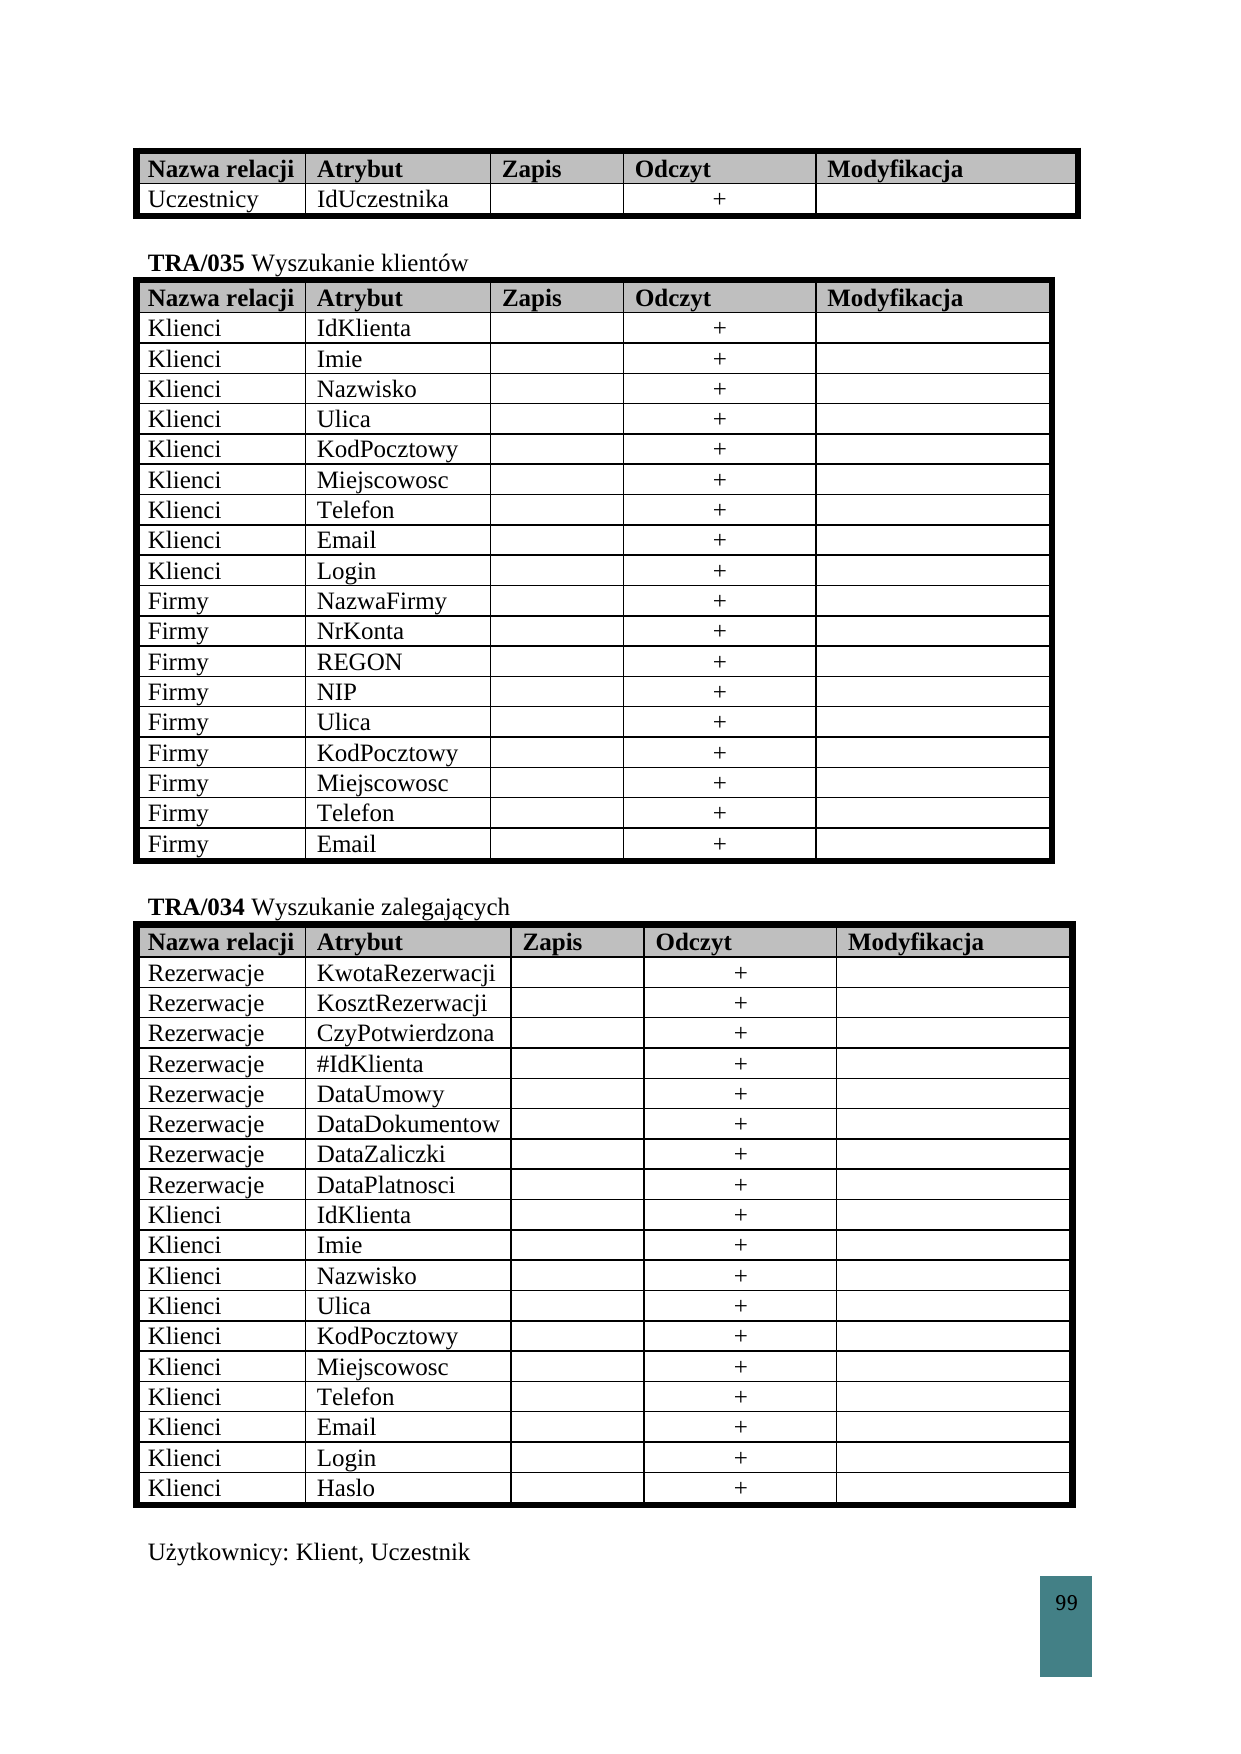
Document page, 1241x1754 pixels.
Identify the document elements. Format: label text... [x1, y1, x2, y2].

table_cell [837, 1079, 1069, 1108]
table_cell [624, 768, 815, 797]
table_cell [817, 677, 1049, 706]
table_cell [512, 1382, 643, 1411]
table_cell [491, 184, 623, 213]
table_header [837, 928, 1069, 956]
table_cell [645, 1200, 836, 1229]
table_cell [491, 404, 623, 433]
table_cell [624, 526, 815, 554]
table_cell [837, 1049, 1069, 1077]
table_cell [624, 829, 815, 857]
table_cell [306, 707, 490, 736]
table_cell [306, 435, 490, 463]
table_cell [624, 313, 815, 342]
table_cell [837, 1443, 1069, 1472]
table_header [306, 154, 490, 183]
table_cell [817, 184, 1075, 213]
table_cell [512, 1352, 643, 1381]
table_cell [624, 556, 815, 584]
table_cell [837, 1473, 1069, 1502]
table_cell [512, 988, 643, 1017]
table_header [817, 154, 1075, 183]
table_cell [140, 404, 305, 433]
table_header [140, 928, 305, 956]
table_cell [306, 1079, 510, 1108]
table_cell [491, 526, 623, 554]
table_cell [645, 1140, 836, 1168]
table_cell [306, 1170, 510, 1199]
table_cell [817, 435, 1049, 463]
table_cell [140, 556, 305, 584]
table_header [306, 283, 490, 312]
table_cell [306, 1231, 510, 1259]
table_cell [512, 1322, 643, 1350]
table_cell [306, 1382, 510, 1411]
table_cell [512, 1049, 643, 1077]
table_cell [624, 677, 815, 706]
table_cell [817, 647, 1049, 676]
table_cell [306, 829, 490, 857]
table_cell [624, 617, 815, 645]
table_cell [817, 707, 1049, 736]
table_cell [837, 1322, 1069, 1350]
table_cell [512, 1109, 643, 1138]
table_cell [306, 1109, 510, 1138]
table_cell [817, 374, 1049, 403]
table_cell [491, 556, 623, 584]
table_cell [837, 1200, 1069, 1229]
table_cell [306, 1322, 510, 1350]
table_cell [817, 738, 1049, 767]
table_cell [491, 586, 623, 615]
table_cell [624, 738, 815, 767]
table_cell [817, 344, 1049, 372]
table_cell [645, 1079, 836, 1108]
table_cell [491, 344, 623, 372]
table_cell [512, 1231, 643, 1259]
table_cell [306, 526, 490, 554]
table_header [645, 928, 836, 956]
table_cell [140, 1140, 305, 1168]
text TRA/034 Wyszukanie zalegających [148, 892, 1092, 921]
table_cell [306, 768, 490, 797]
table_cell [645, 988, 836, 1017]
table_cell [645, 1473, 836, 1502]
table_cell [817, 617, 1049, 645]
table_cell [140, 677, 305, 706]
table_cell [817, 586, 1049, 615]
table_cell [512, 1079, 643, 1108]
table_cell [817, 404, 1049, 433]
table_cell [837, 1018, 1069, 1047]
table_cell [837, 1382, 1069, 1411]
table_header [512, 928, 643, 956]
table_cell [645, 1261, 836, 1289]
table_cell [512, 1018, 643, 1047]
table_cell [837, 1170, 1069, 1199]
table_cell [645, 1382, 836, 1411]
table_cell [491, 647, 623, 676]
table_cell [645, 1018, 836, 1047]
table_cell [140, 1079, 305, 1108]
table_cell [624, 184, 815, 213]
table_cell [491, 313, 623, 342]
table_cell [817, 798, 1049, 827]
text Użytkownicy: Klient, Uczestnik [148, 1537, 1092, 1566]
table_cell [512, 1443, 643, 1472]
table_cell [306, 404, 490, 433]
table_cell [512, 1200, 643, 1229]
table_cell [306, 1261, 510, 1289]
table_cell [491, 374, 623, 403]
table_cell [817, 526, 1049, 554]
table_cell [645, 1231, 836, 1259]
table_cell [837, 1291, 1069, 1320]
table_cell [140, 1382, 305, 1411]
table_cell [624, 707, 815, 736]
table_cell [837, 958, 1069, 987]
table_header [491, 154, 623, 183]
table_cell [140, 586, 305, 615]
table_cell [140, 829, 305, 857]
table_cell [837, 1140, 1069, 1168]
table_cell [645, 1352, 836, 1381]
text TRA/035 Wyszukanie klientów [148, 248, 1092, 277]
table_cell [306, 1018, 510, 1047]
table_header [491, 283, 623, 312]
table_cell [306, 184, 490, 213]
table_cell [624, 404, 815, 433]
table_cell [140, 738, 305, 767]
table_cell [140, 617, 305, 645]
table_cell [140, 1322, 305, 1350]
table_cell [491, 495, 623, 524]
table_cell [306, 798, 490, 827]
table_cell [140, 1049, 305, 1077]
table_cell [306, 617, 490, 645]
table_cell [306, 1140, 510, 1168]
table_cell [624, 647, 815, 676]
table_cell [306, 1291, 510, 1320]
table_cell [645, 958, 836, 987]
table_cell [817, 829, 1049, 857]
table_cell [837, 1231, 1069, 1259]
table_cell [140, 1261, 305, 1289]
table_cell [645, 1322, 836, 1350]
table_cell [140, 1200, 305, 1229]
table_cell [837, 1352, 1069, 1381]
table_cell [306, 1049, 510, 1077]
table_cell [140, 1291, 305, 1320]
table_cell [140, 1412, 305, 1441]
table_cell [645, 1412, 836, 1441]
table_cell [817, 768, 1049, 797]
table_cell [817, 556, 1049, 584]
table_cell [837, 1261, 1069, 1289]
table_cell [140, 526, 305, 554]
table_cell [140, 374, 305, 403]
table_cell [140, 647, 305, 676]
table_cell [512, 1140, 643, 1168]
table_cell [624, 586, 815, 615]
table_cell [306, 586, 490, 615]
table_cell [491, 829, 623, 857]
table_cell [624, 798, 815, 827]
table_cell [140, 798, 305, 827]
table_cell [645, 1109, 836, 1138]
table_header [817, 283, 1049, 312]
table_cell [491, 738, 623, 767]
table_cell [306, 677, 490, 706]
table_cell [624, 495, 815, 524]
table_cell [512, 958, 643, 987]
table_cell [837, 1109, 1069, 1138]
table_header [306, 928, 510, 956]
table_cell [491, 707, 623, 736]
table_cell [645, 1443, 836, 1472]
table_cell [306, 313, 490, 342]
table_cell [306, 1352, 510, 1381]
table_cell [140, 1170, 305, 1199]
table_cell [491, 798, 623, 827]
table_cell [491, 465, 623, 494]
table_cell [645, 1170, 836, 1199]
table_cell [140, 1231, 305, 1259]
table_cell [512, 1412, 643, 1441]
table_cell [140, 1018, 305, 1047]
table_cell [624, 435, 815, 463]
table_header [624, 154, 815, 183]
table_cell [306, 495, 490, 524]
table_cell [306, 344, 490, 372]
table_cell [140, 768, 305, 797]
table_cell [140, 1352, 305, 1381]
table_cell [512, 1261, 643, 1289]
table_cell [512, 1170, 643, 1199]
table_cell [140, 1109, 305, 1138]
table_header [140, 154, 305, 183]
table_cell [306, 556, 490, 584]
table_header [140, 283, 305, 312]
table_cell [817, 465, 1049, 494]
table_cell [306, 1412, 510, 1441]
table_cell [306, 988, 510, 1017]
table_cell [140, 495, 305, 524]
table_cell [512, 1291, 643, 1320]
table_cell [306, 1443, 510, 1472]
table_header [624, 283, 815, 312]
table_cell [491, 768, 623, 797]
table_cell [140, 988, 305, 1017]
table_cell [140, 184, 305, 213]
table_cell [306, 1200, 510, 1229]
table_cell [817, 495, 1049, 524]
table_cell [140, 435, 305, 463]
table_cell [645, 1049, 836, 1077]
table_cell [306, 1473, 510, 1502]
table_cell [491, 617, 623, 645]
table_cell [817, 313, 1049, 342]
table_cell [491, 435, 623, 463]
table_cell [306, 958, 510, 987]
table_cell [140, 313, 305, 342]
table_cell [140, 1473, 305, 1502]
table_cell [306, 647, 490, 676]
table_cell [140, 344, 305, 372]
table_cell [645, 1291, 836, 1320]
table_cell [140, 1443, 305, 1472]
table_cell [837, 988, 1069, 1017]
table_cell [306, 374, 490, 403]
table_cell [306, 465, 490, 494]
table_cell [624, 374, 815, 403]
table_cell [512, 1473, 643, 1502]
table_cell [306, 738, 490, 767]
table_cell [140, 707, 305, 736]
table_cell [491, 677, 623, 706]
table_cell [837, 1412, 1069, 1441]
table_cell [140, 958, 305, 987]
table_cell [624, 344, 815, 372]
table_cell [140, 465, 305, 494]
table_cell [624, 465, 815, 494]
